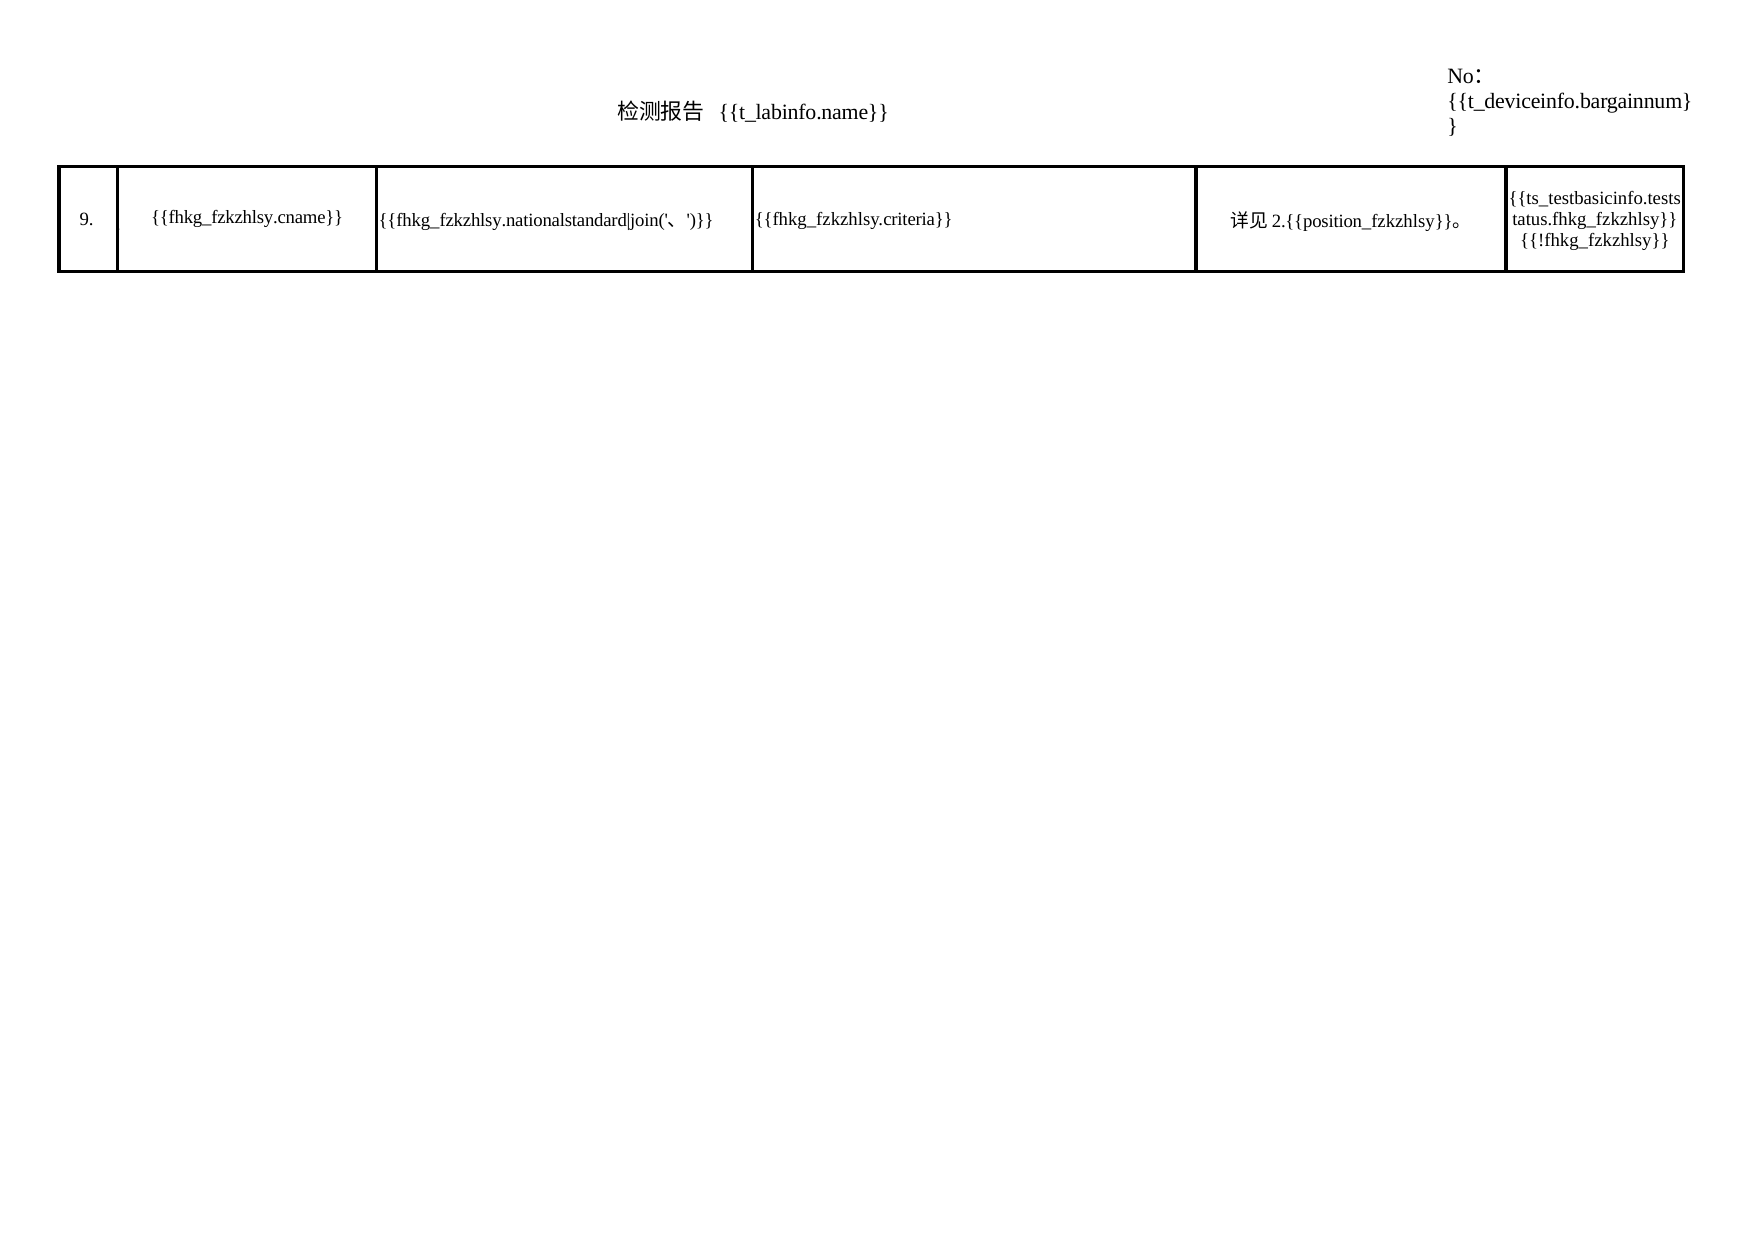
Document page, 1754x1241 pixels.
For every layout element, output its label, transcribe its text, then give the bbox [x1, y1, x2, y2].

table_cell {{ts_testbasicinfo.teststatus.fhkg_fzkzhlsy}} {{!fhkg_fzkzhlsy}} [1508, 168, 1682, 270]
table_cell 详见2.{{position_fzkzhlsy}}。 [1198, 168, 1504, 270]
table_cell {{fhkg_fzkzhlsy.nationalstandard|join('、')}} [378, 168, 751, 270]
table_cell [61, 168, 116, 270]
table_cell {{fhkg_fzkzhlsy.criteria}} [754, 168, 1194, 270]
table_cell {{fhkg_fzkzhlsy.cname}} 5 [119, 168, 375, 270]
